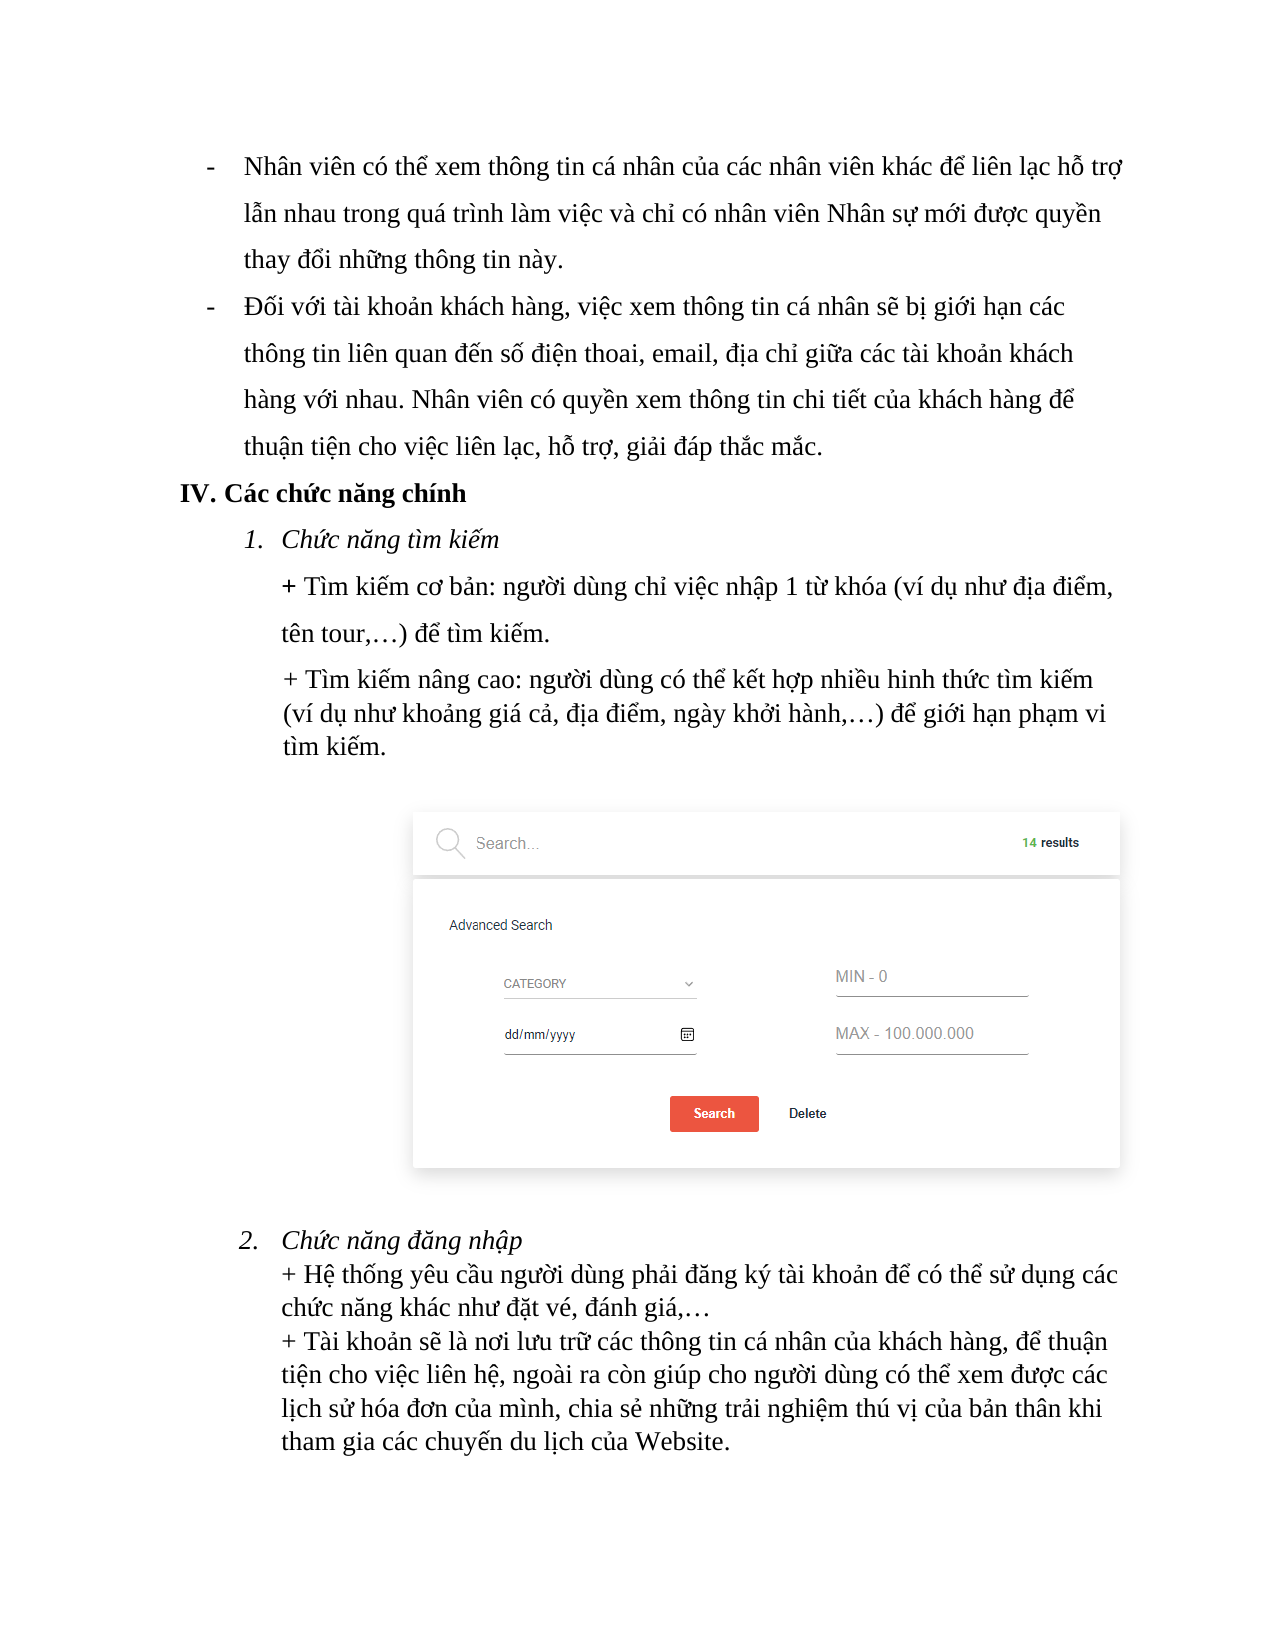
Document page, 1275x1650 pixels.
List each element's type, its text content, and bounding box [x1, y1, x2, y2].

picture [282, 763, 1258, 1222]
list + Hệ thống yêu cầu người dùng phải đăng ký tài khoản để có thể sử dụng các chức năng khác như đặt vé, đánh giá,… [281, 1258, 1125, 1322]
list Chức năng đăng nhập [239, 1224, 1125, 1255]
list Chức năng tìm kiếm [244, 523, 1125, 554]
list + Tìm kiếm nâng cao: người dùng có thể kết hợp nhiều hinh thức tìm kiếm (ví dụ như khoảng giá cả, địa điểm, ngày khởi hành,…) để giới hạn phạm vi tìm kiếm. [283, 663, 1125, 762]
list + Tìm kiếm cơ bản: người dùng chỉ việc nhập 1 từ khóa (ví dụ như địa điểm, tên tour,…) để tìm kiếm. [281, 570, 1125, 648]
list Các chức năng chính [179, 477, 1125, 508]
list Nhân viên có thể xem thông tin cá nhân của các nhân viên khác để liên lạc hỗ trợ lẫn nhau trong quá trình làm việc và chỉ có nhân viên Nhân sự mới được quyền thay đổi những thông tin này. [206, 150, 1125, 274]
list Đối với tài khoản khách hàng, việc xem thông tin cá nhân sẽ bị giới hạn các thông tin liên quan đến số điện thoai, email, địa chỉ giữa các tài khoản khách hàng với nhau. Nhân viên có quyền xem thông tin chi tiết của khách hàng để thuận tiện cho việc liên lạc, hỗ trợ, giải đáp thắc mắc. [206, 290, 1125, 461]
list + Tài khoản sẽ là nơi lưu trữ các thông tin cá nhân của khách hàng, để thuận tiện cho việc liên hệ, ngoài ra còn giúp cho người dùng có thể xem được các lịch sử hóa đơn của mình, chia sẻ những trải nghiệm thú vị của bản thân khi tham gia các chuyến du lịch của Website. [281, 1325, 1125, 1457]
